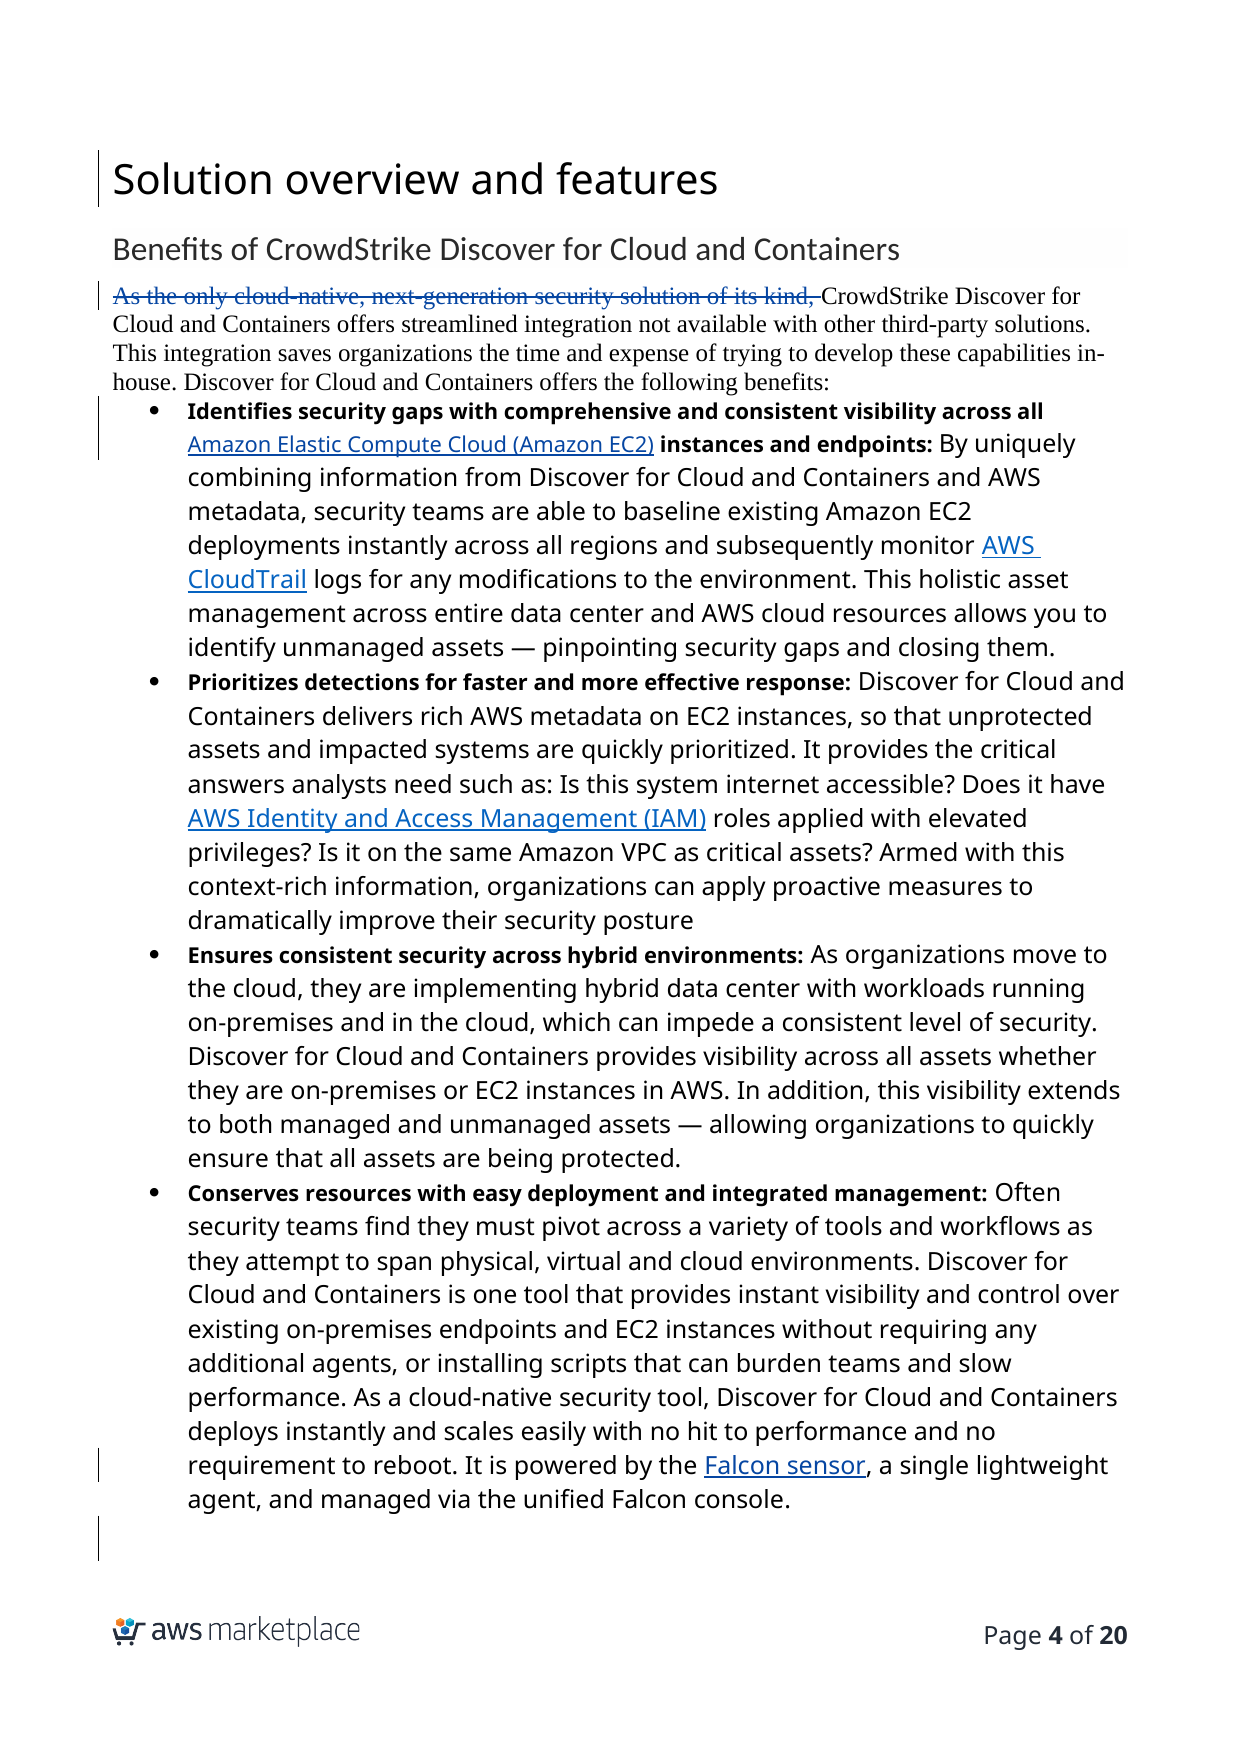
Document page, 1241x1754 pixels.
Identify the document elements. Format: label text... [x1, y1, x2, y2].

list Ensures consistent security across hybrid environments: As organizations move to the cloud, they are implementing hybrid data center with workloads running on-premises and in the cloud, which can impede a consistent level of security. Discover for Cloud and Containers provides visibility across all assets whether they are on-premises or EC2 instances in AWS. In addition, this visibility extends to both managed and unmanaged assets — allowing organizations to quickly ensure that all assets are being protected. [150, 937, 1128, 1175]
subtitle Benefits of CrowdStrike Discover for Cloud and Containers [112, 228, 1128, 268]
list Identifies security gaps with comprehensive and consistent visibility across all instances and endpoints: By uniquely combining information from Discover for Cloud and Containers and AWS metadata, security teams are able to baseline existing Amazon EC2 deployments instantly across all regions and subsequently monitor AWS CloudTrail logs for any modifications to the environment. This holistic asset management across entire data center and AWS cloud resources allows you to identify unmanaged assets — pinpointing security gaps and closing them. [150, 396, 1128, 664]
list Conserves resources with easy deployment and integrated management: Often security teams find they must pivot across a variety of tools and workflows as they attempt to span physical, virtual and cloud environments. Discover for Cloud and Containers is one tool that provides instant visibility and control over existing on-premises endpoints and EC2 instances without requiring any additional agents, or installing scripts that can burden teams and slow performance. As a cloud-native security tool, Discover for Cloud and Containers deploys instantly and scales easily with no hit to performance and no requirement to reboot. It is powered by the , a single lightweight agent, and managed via the unified Falcon console. [150, 1175, 1128, 1516]
picture [112, 1616, 360, 1647]
subtitle Solution overview and features [112, 150, 1128, 207]
list Prioritizes detections for faster and more effective response: Discover for Cloud and Containers delivers rich AWS metadata on EC2 instances, so that unprotected assets and impacted systems are quickly prioritized. It provides the critical answers analysts need such as: Is this system internet accessible? Does it have AWS Identity and Access Management (IAM) roles applied with elevated privileges? Is it on the same Amazon VPC as critical assets? Armed with this context-rich information, organizations can apply proactive measures to dramatically improve their security posture [150, 664, 1128, 937]
text CrowdStrike Discover for Cloud and Containers offers streamlined integration not available with other third-party solutions. This integration saves organizations the time and expense of trying to develop these capabilities in-house. Discover for Cloud and Containers offers the following benefits: [112, 281, 1128, 396]
